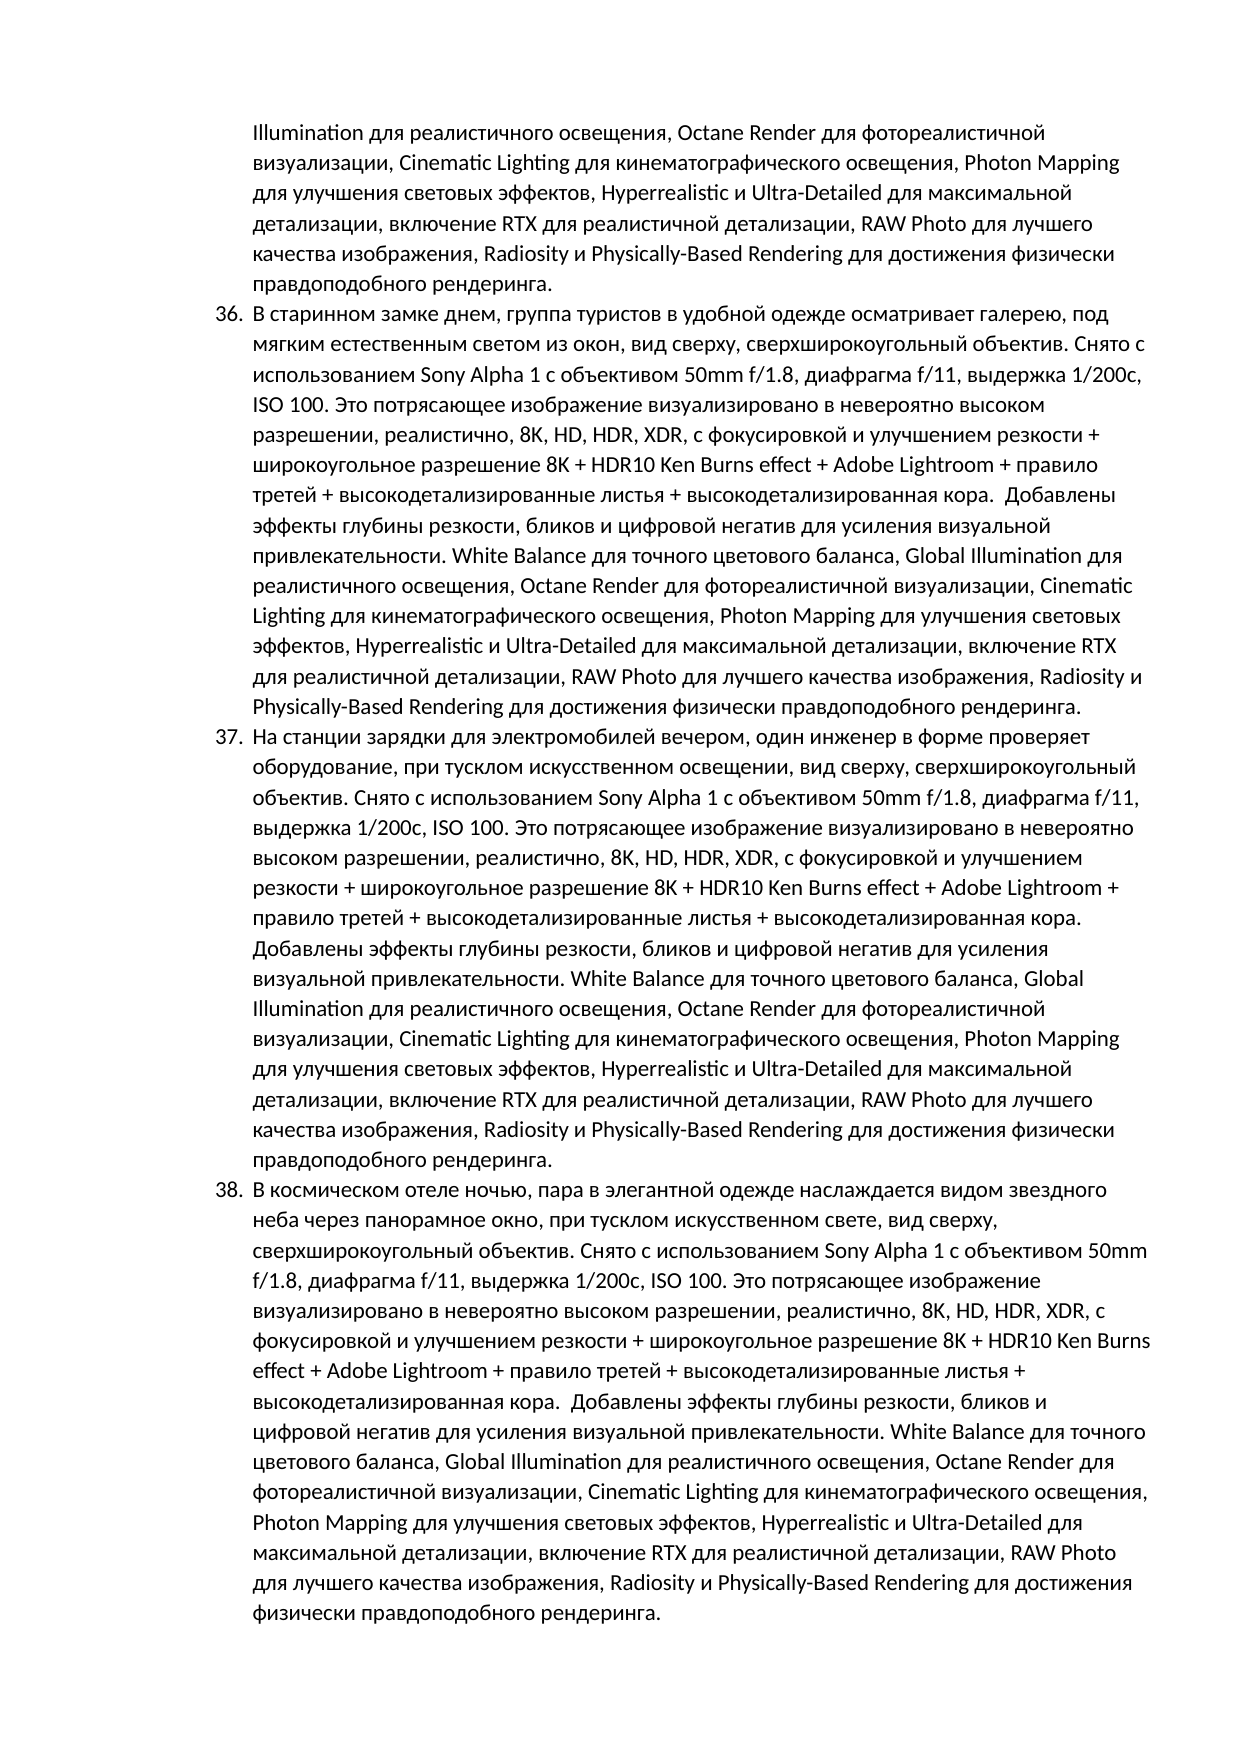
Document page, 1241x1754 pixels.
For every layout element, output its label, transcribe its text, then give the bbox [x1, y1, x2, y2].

list На станции зарядки для электромобилей вечером, один инженер в форме проверяет оборудование, при тусклом искусственном освещении, вид сверху, сверхширокоугольный объектив. Снято с использованием Sony Alpha 1 с объективом 50mm f/1.8, диафрагма f/11, выдержка 1/200с, ISO 100. Это потрясающее изображение визуализировано в невероятно высоком разрешении, реалистично, 8K, HD, HDR, XDR, с фокусировкой и улучшением резкости + широкоугольное разрешение 8K + HDR10 Ken Burns effect + Adobe Lightroom + правило третей + высокодетализированные листья + высокодетализированная кора. Добавлены эффекты глубины резкости, бликов и цифровой негатив для усиления визуальной привлекательности. White Balance для точного цветового баланса, Global Illumination для реалистичного освещения, Octane Render для фотореалистичной визуализации, Cinematic Lighting для кинематографического освещения, Photon Mapping для улучшения световых эффектов, Hyperrealistic и Ultra-Detailed для максимальной детализации, включение RTX для реалистичной детализации, RAW Photo для лучшего качества изображения, Radiosity и Physically-Based Rendering для достижения физически правдоподобного рендеринга. [215, 722, 1152, 1173]
list В космическом отеле ночью, пара в элегантной одежде наслаждается видом звездного неба через панорамное окно, при тусклом искусственном свете, вид сверху, сверхширокоугольный объектив. Снято с использованием Sony Alpha 1 с объективом 50mm f/1.8, диафрагма f/11, выдержка 1/200с, ISO 100. Это потрясающее изображение визуализировано в невероятно высоком разрешении, реалистично, 8K, HD, HDR, XDR, с фокусировкой и улучшением резкости + широкоугольное разрешение 8K + HDR10 Ken Burns effect + Adobe Lightroom + правило третей + высокодетализированные листья + высокодетализированная кора. Добавлены эффекты глубины резкости, бликов и цифровой негатив для усиления визуальной привлекательности. White Balance для точного цветового баланса, Global Illumination для реалистичного освещения, Octane Render для фотореалистичной визуализации, Cinematic Lighting для кинематографического освещения, Photon Mapping для улучшения световых эффектов, Hyperrealistic и Ultra-Detailed для максимальной детализации, включение RTX для реалистичной детализации, RAW Photo для лучшего качества изображения, Radiosity и Physically-Based Rendering для достижения физически правдоподобного рендеринга. [215, 1175, 1152, 1626]
list В старинном замке днем, группа туристов в удобной одежде осматривает галерею, под мягким естественным светом из окон, вид сверху, сверхширокоугольный объектив. Снято с использованием Sony Alpha 1 с объективом 50mm f/1.8, диафрагма f/11, выдержка 1/200с, ISO 100. Это потрясающее изображение визуализировано в невероятно высоком разрешении, реалистично, 8K, HD, HDR, XDR, с фокусировкой и улучшением резкости + широкоугольное разрешение 8K + HDR10 Ken Burns effect + Adobe Lightroom + правило третей + высокодетализированные листья + высокодетализированная кора. Добавлены эффекты глубины резкости, бликов и цифровой негатив для усиления визуальной привлекательности. White Balance для точного цветового баланса, Global Illumination для реалистичного освещения, Octane Render для фотореалистичной визуализации, Cinematic Lighting для кинематографического освещения, Photon Mapping для улучшения световых эффектов, Hyperrealistic и Ultra-Detailed для максимальной детализации, включение RTX для реалистичной детализации, RAW Photo для лучшего качества изображения, Radiosity и Physically-Based Rendering для достижения физически правдоподобного рендеринга. [215, 299, 1152, 720]
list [215, 118, 1152, 297]
